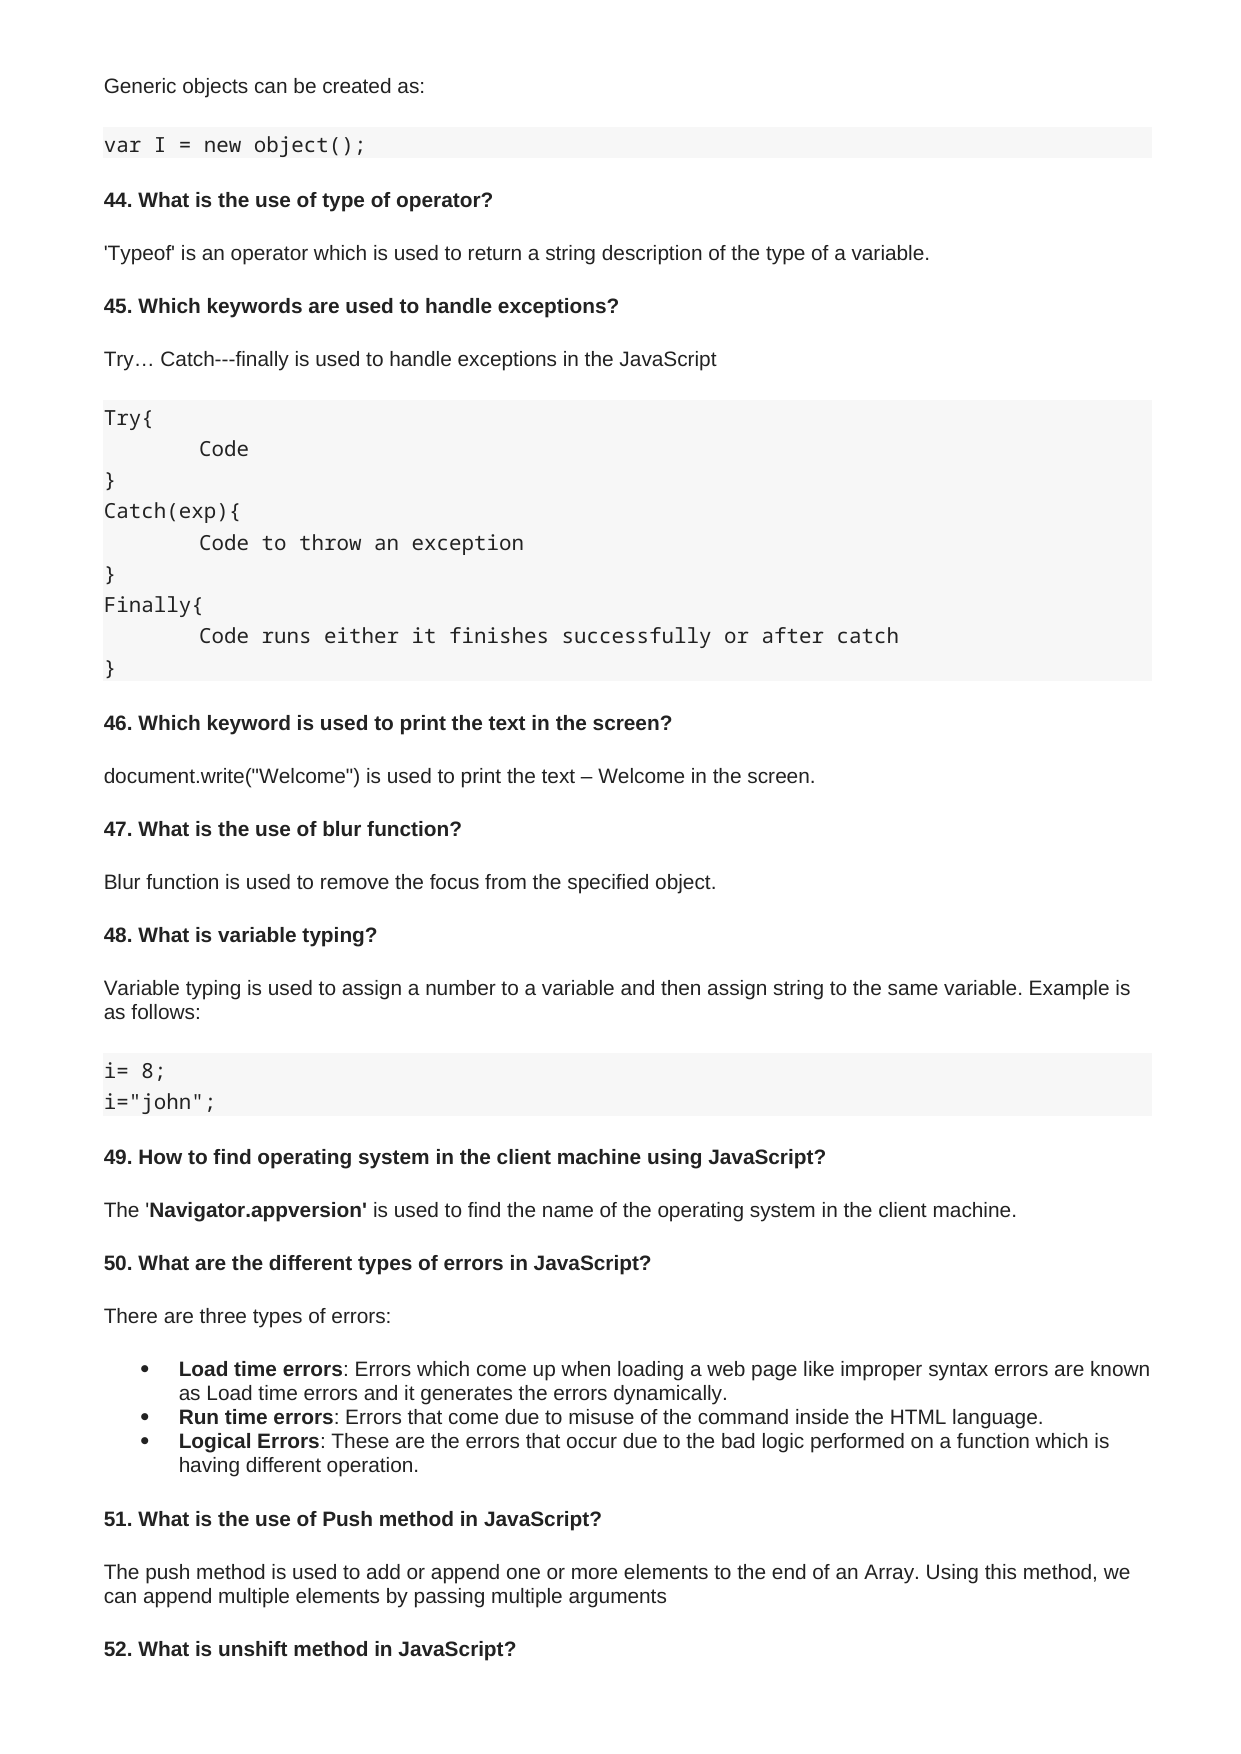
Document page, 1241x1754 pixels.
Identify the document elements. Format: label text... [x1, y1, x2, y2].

text } [103, 650, 1152, 681]
text Variable typing is used to assign a number to a variable and then assign string to the same variable. Example is as follows: [103, 976, 1152, 1024]
text i="john"; [103, 1084, 1152, 1116]
text Generic objects can be created as: [103, 74, 1152, 98]
text Code runs either it finishes successfully or after catch [103, 619, 1152, 650]
text Try{ [103, 400, 1152, 431]
text The 'Navigator.appversion' is used to find the name of the operating system in the client machine. [103, 1198, 1152, 1222]
text 'Typeof' is an operator which is used to return a string description of the type of a variable. [103, 241, 1152, 264]
text 44. What is the use of type of operator? [103, 187, 1152, 211]
text 45. Which keywords are used to handle exceptions? [103, 294, 1152, 318]
text 48. What is variable typing? [103, 923, 1152, 947]
list Load time errors: Errors which come up when loading a web page like improper syntax errors are known as Load time errors and it generates the errors dynamically. [141, 1357, 1152, 1405]
text Code [103, 431, 1152, 462]
text document.write("Welcome") is used to print the text – Welcome in the screen. [103, 763, 1152, 787]
text Try… Catch---finally is used to handle exceptions in the JavaScript [103, 347, 1152, 371]
text 50. What are the different types of errors in JavaScript? [103, 1251, 1152, 1275]
text 46. Which keyword is used to print the text in the screen? [103, 710, 1152, 734]
text Code to throw an exception [103, 525, 1152, 556]
text 47. What is the use of blur function? [103, 817, 1152, 841]
text 51. What is the use of Push method in JavaScript? [103, 1506, 1152, 1530]
text } [103, 556, 1152, 587]
text 49. How to find operating system in the client machine using JavaScript? [103, 1145, 1152, 1169]
text Blur function is used to remove the focus from the specified object. [103, 870, 1152, 894]
list Logical Errors: These are the errors that occur due to the bad logic performed on a function which is having different operation. [141, 1429, 1152, 1477]
text Finally{ [103, 587, 1152, 619]
text i= 8; [103, 1053, 1152, 1084]
text } [103, 462, 1152, 494]
text 52. What is unshift method in JavaScript? [103, 1637, 1152, 1661]
text Catch(exp){ [103, 494, 1152, 525]
list Run time errors: Errors that come due to misuse of the command inside the HTML language. [141, 1405, 1152, 1429]
text The push method is used to add or append one or more elements to the end of an Array. Using this method, we can append multiple elements by passing multiple arguments [103, 1559, 1152, 1607]
text There are three types of errors: [103, 1304, 1152, 1328]
text var I = new object(); [103, 127, 1152, 158]
